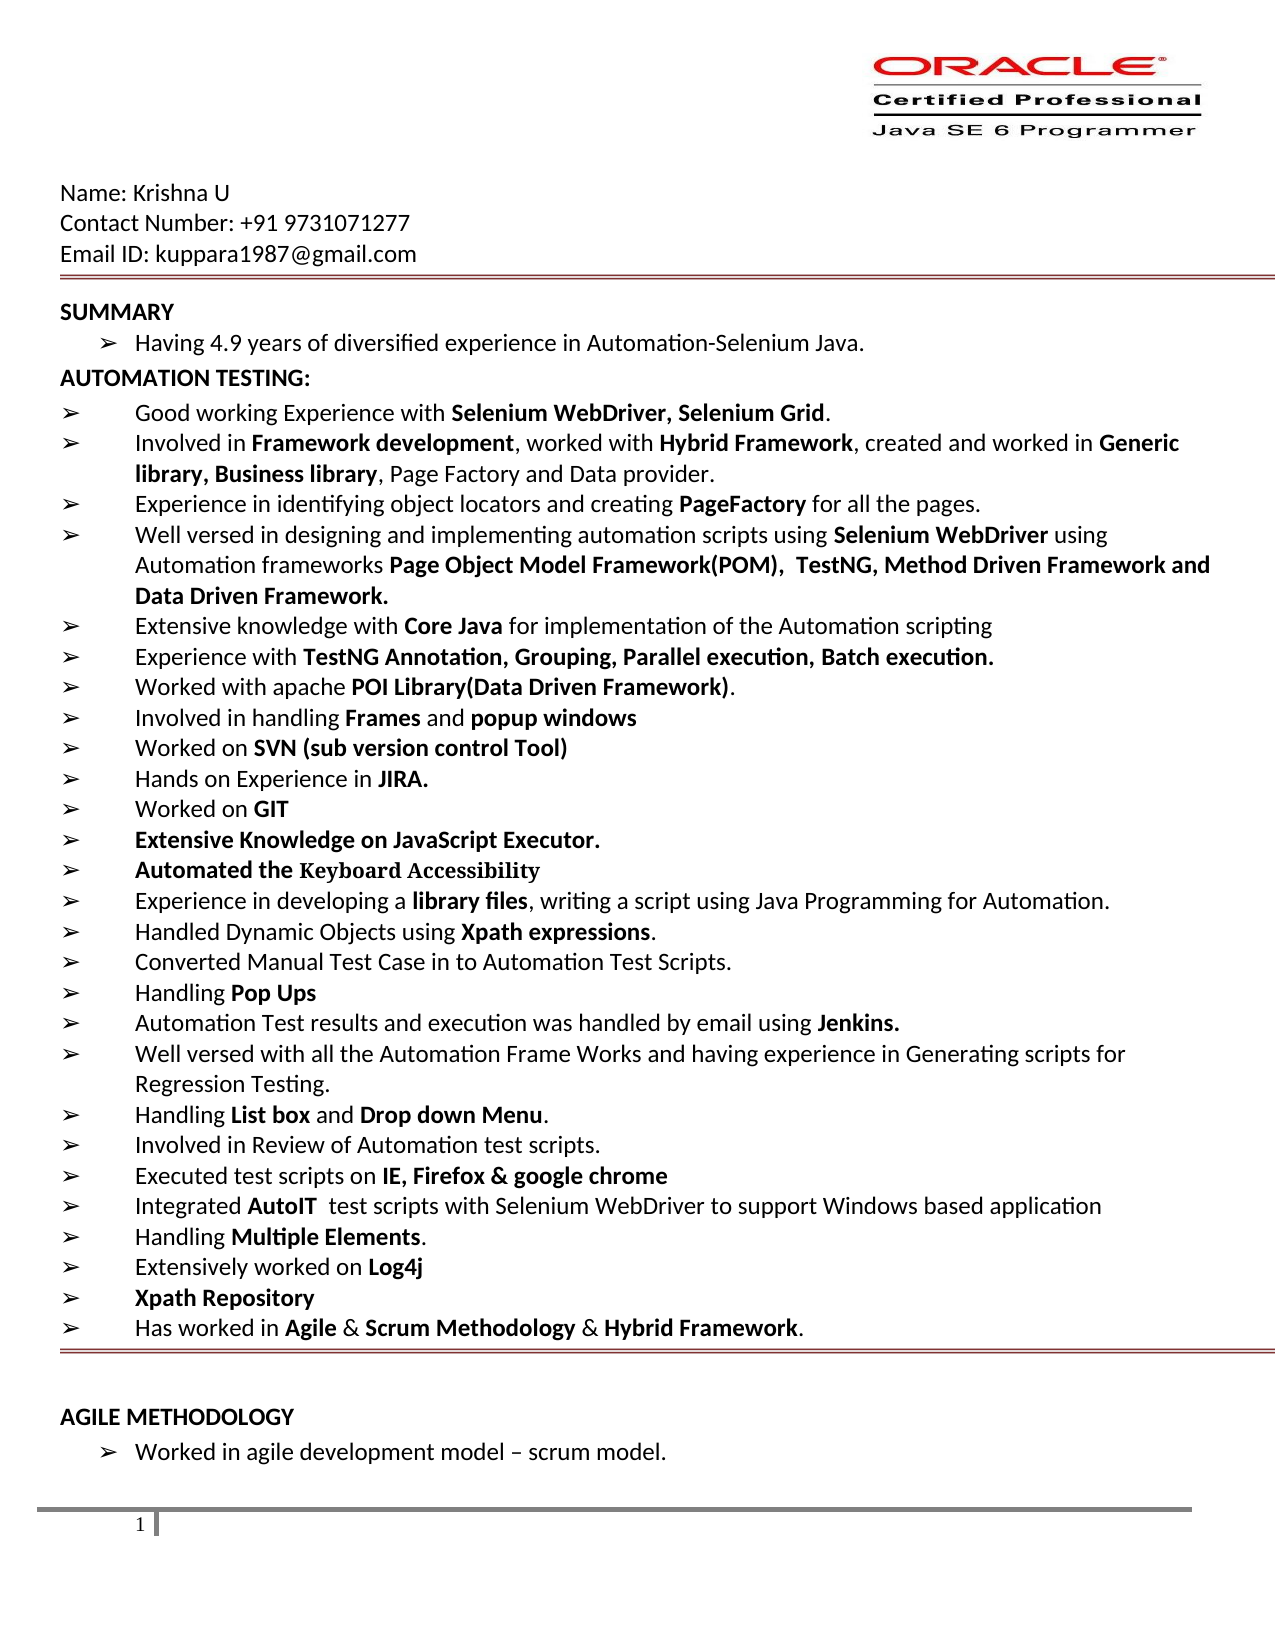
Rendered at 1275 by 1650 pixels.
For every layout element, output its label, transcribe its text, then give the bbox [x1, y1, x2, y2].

list Well versed with all the Automation Frame Works and having experience in Generating scripts for Regression Testing. [60, 1038, 1215, 1099]
list Has worked in Agile & Scrum Methodology & Hybrid Framework. [60, 1312, 1215, 1342]
list Handling Pop Ups [60, 977, 1215, 1007]
list Handling Multiple Elements. [60, 1221, 1215, 1251]
list Extensive Knowledge on JavaScript Executor. [60, 824, 1215, 854]
list Worked on GIT [60, 793, 1215, 824]
list Experience in identifying object locators and creating PageFactory for all the pages. [60, 488, 1215, 519]
list Automated the Keyboard Accessibility [60, 854, 1215, 885]
list Worked on SVN (sub version control Tool) [60, 732, 1215, 763]
list Handled Dynamic Objects using Xpath expressions. [60, 916, 1215, 946]
list Experience with TestNG Annotation, Grouping, Parallel execution, Batch execution. [60, 641, 1215, 671]
list Xpath Repository [60, 1282, 1215, 1312]
list Worked with apache POI Library(Data Driven Framework). [60, 671, 1215, 702]
list Well versed in designing and implementing automation scripts using Selenium WebDriver using Automation frameworks Page Object Model Framework(POM), TestNG, Method Driven Framework and Data Driven Framework. [60, 519, 1215, 610]
text AGILE METHODOLOGY [60, 1401, 1215, 1432]
list Good working Experience with Selenium WebDriver, Selenium Grid. [60, 397, 1215, 427]
list Having 4.9 years of diversified experience in Automation-Selenium Java. [97, 327, 1215, 357]
list Executed test scripts on IE, Firefox & google chrome [60, 1160, 1215, 1190]
list Experience in developing a library files, writing a script using Java Programming for Automation. [60, 885, 1215, 916]
list Extensively worked on Log4j [60, 1251, 1215, 1282]
text SUMMARY [60, 296, 1215, 327]
text Email ID: kuppara1987@gmail.com [60, 238, 1215, 268]
list Involved in Framework development, worked with Hybrid Framework, created and worked in Generic library, Business library, Page Factory and Data provider. [60, 427, 1215, 488]
list Integrated AutoIT test scripts with Selenium WebDriver to support Windows based application [60, 1190, 1215, 1221]
list Involved in handling Frames and popup windows [60, 702, 1215, 732]
picture [60, 1342, 1275, 1359]
list Automation Test results and execution was handled by email using Jenkins. [60, 1007, 1215, 1038]
list Extensive knowledge with Core Java for implementation of the Automation scripting [60, 610, 1215, 641]
list Handling List box and Drop down Menu. [60, 1099, 1215, 1129]
text AUTOMATION TESTING: [60, 362, 1215, 392]
list Worked in agile development model – scrum model. [97, 1436, 1215, 1467]
list Converted Manual Test Case in to Automation Test Scripts. [60, 946, 1215, 977]
list Involved in Review of Automation test scripts. [60, 1129, 1215, 1160]
list Hands on Experience in JIRA. [60, 763, 1215, 793]
picture [60, 268, 1275, 285]
text Contact Number: +91 9731071277 [60, 208, 1215, 238]
text Name: Krishna U [60, 177, 1215, 208]
picture [862, 53, 1210, 142]
